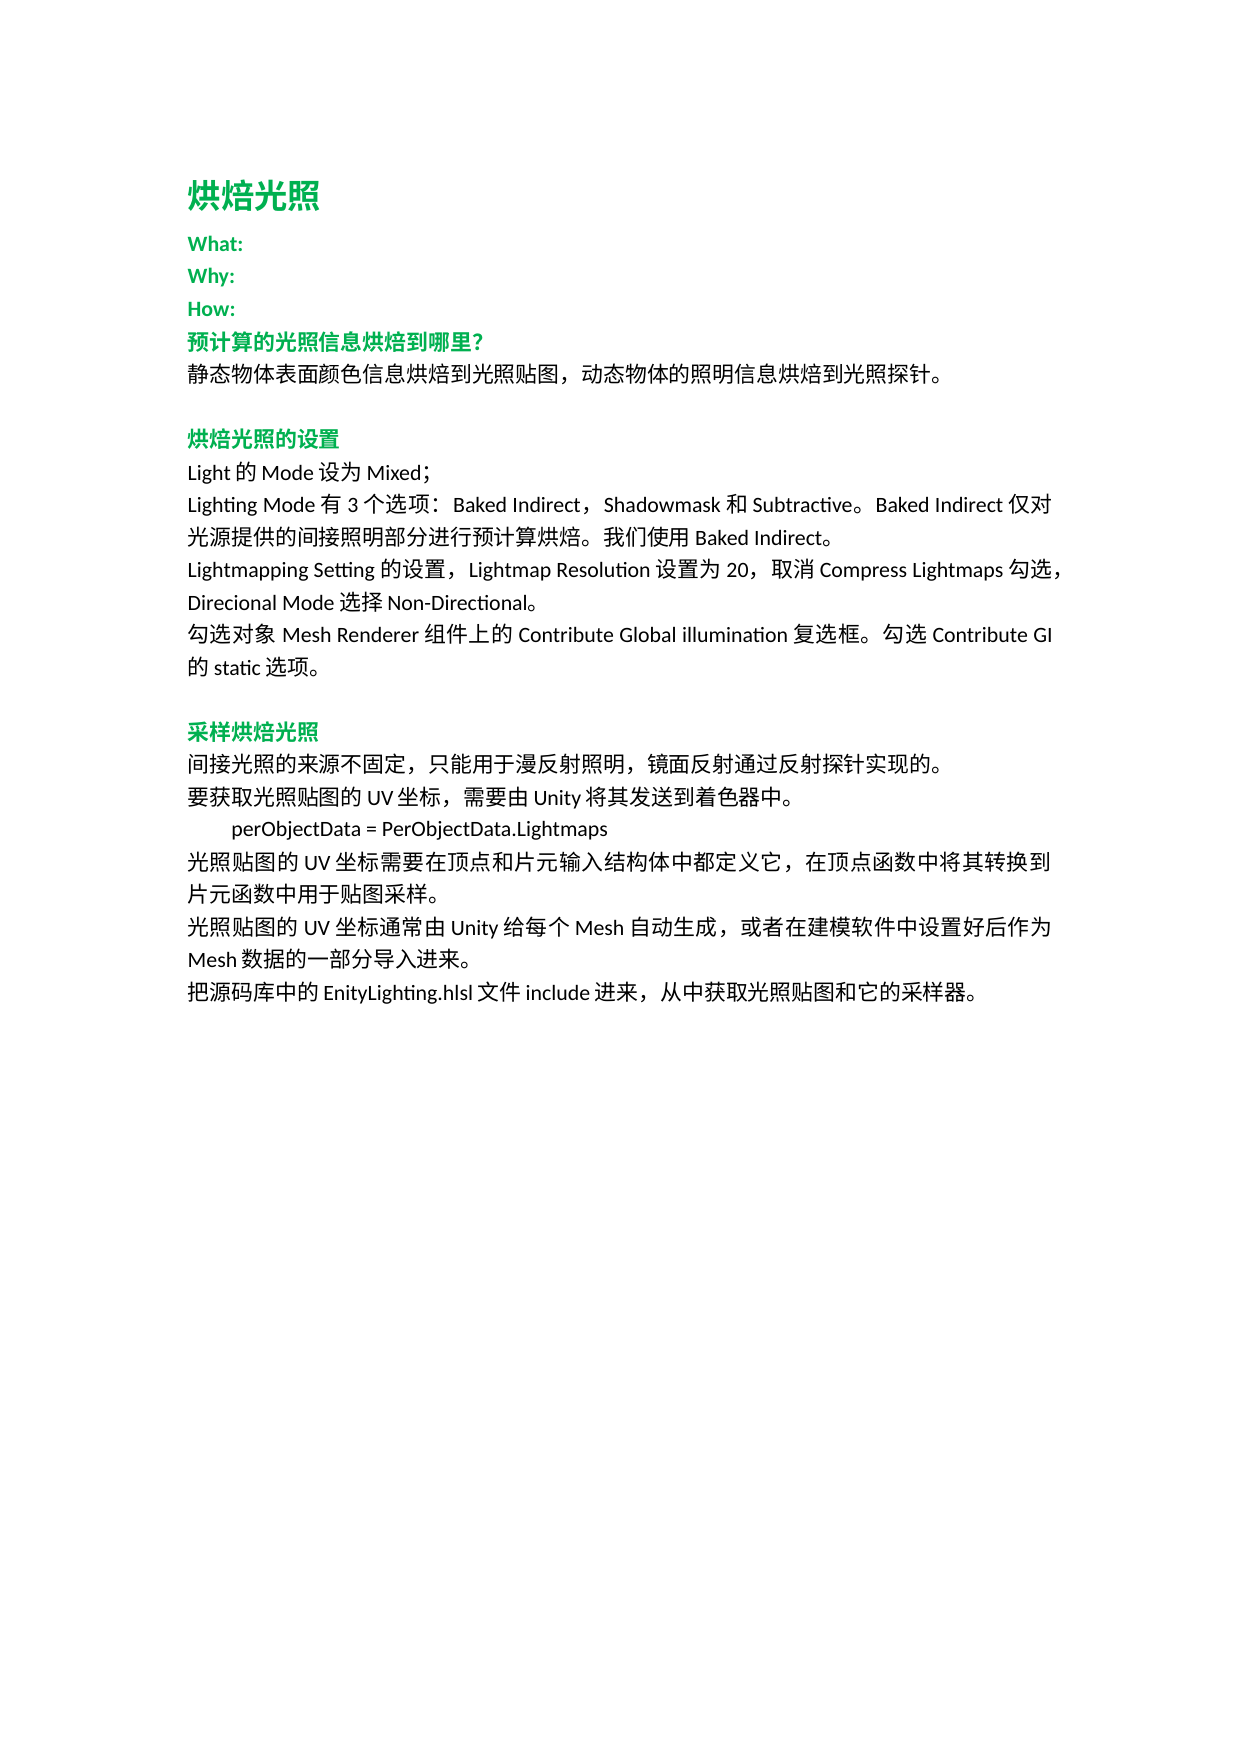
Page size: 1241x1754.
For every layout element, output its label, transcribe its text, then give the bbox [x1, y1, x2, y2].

text 烘焙光照的设置 [187, 422, 1053, 454]
text 要获取光照贴图的UV坐标，需要由Unity将其发送到着色器中。 [187, 779, 1053, 812]
text 烘焙光照 [187, 162, 1053, 227]
text 静态物体表面颜色信息烘焙到光照贴图，动态物体的照明信息烘焙到光照探针。 [187, 357, 1053, 389]
text What: [187, 227, 1053, 259]
text 间接光照的来源不固定，只能用于漫反射照明，镜面反射通过反射探针实现的。 [187, 747, 1053, 779]
text Lightmapping Setting的设置，Lightmap Resolution设置为20，取消Compress Lightmaps勾选，Direcional Mode选择Non-Directional。 [187, 552, 1053, 617]
text 预计算的光照信息烘焙到哪里？ [187, 324, 1053, 357]
text 采样烘焙光照 [187, 714, 1053, 747]
text 勾选对象Mesh Renderer组件上的Contribute Global illumination复选框。勾选Contribute GI的static选项。 [187, 617, 1053, 682]
text Why: [187, 259, 1053, 292]
text 光照贴图的UV坐标通常由Unity给每个Mesh自动生成，或者在建模软件中设置好后作为Mesh数据的一部分导入进来。 [187, 909, 1053, 974]
text How: [187, 292, 1053, 324]
text 把源码库中的EnityLighting.hlsl文件include进来，从中获取光照贴图和它的采样器。 [187, 974, 1053, 1007]
text perObjectData = PerObjectData.Lightmaps [187, 812, 1053, 844]
text Lighting Mode有3个选项：Baked Indirect，Shadowmask和Subtractive。Baked Indirect仅对光源提供的间接照明部分进行预计算烘焙。我们使用Baked Indirect。 [187, 487, 1053, 552]
text 光照贴图的UV坐标需要在顶点和片元输入结构体中都定义它，在顶点函数中将其转换到片元函数中用于贴图采样。 [187, 844, 1053, 909]
text Light的Mode设为Mixed； [187, 454, 1053, 487]
